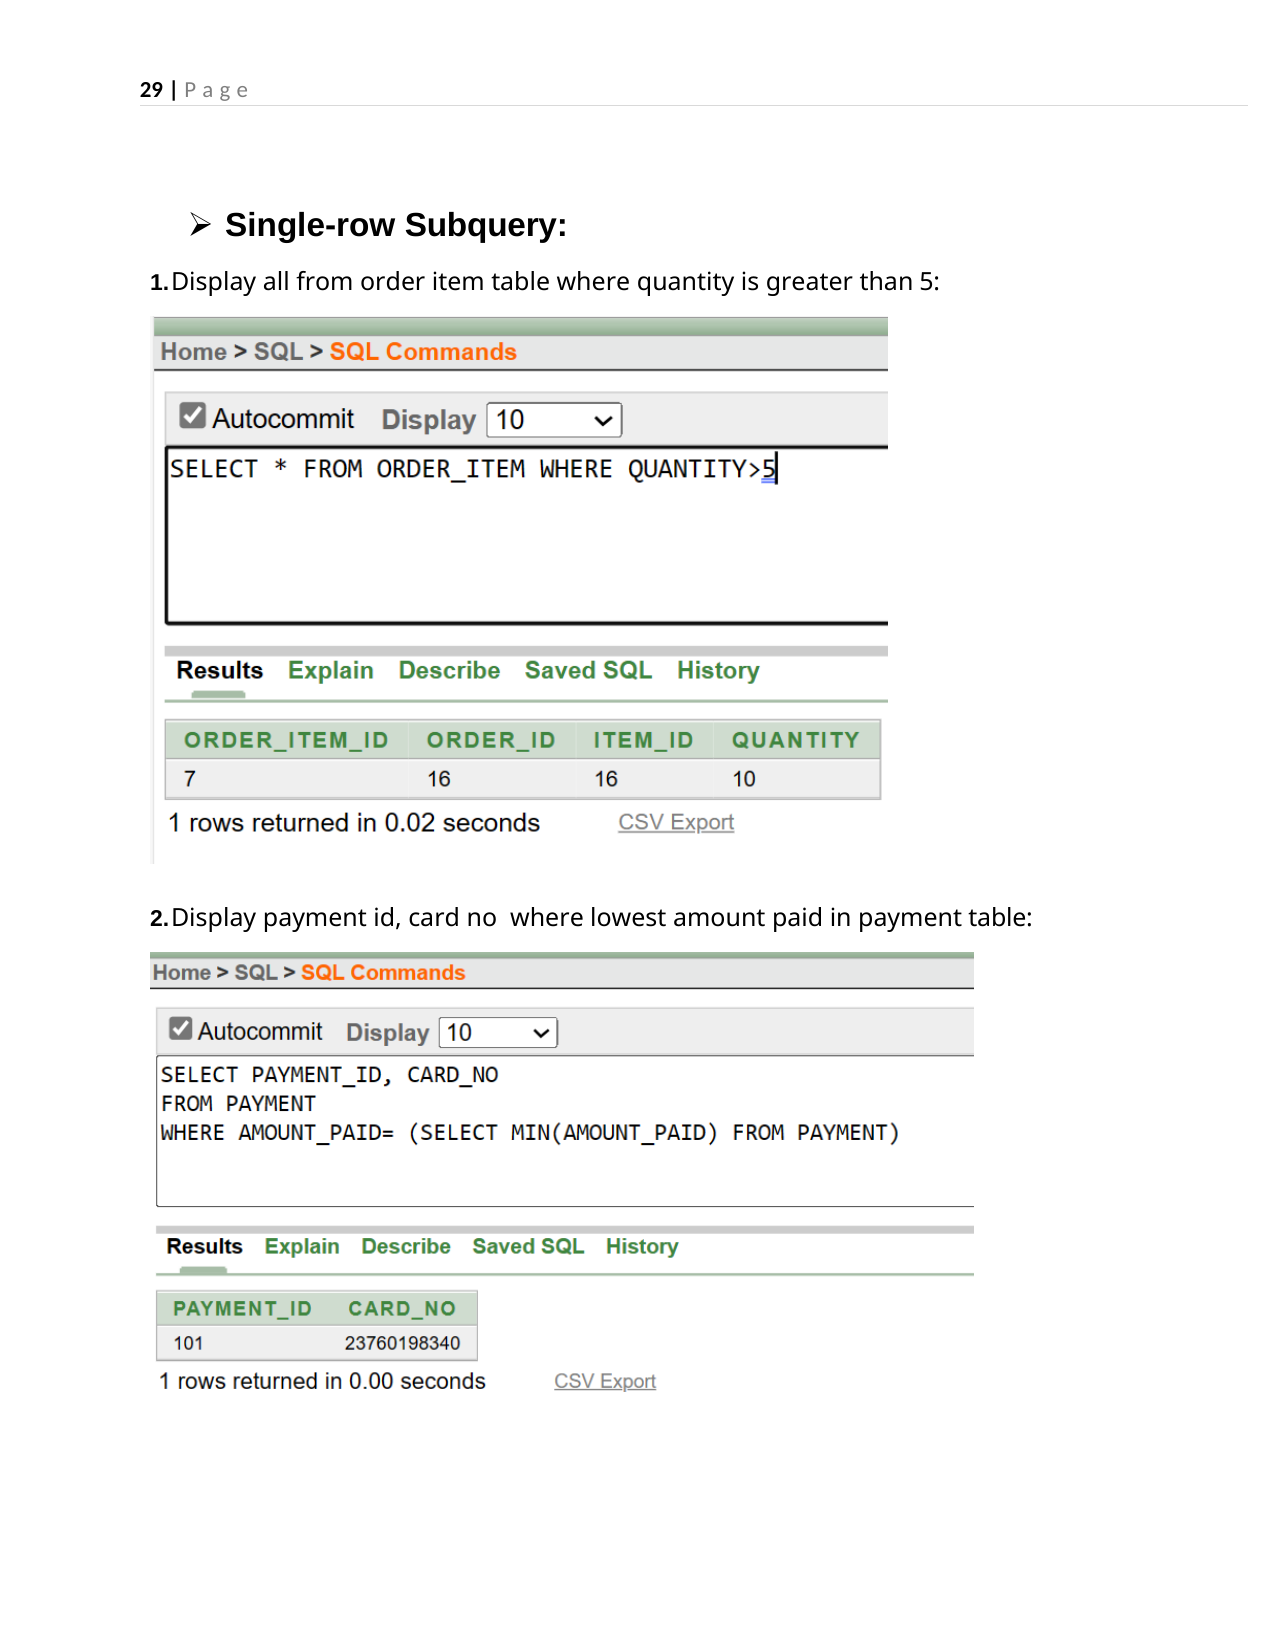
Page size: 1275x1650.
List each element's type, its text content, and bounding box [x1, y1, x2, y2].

list Display all from order item table where quantity is greater than 5: [150, 263, 1248, 297]
subtitle Single-row Subquery: [187, 205, 1248, 243]
picture [150, 316, 888, 864]
list Display payment id, card no where lowest amount paid in payment table: [150, 899, 1248, 934]
picture [150, 952, 974, 1392]
